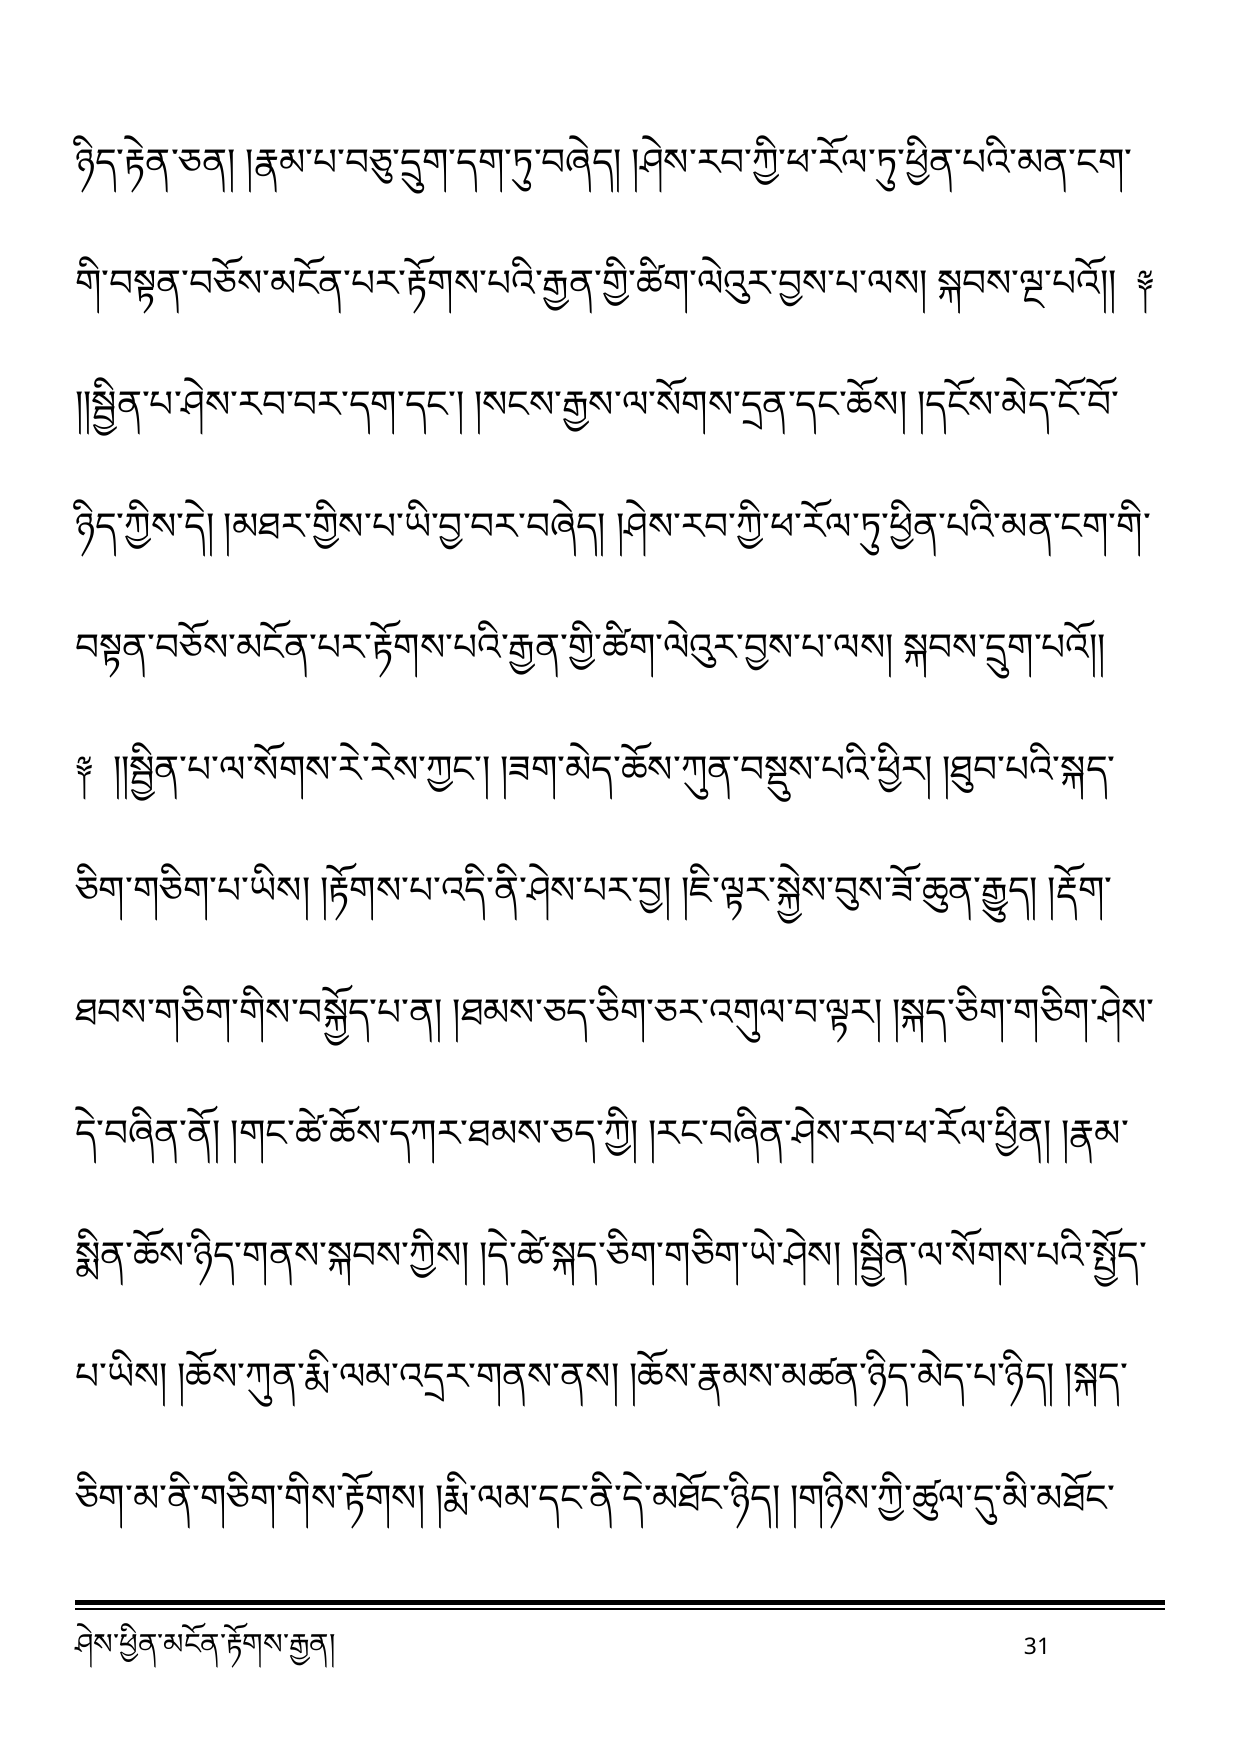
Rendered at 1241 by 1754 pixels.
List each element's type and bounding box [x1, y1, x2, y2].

text [75, 120, 1165, 1562]
